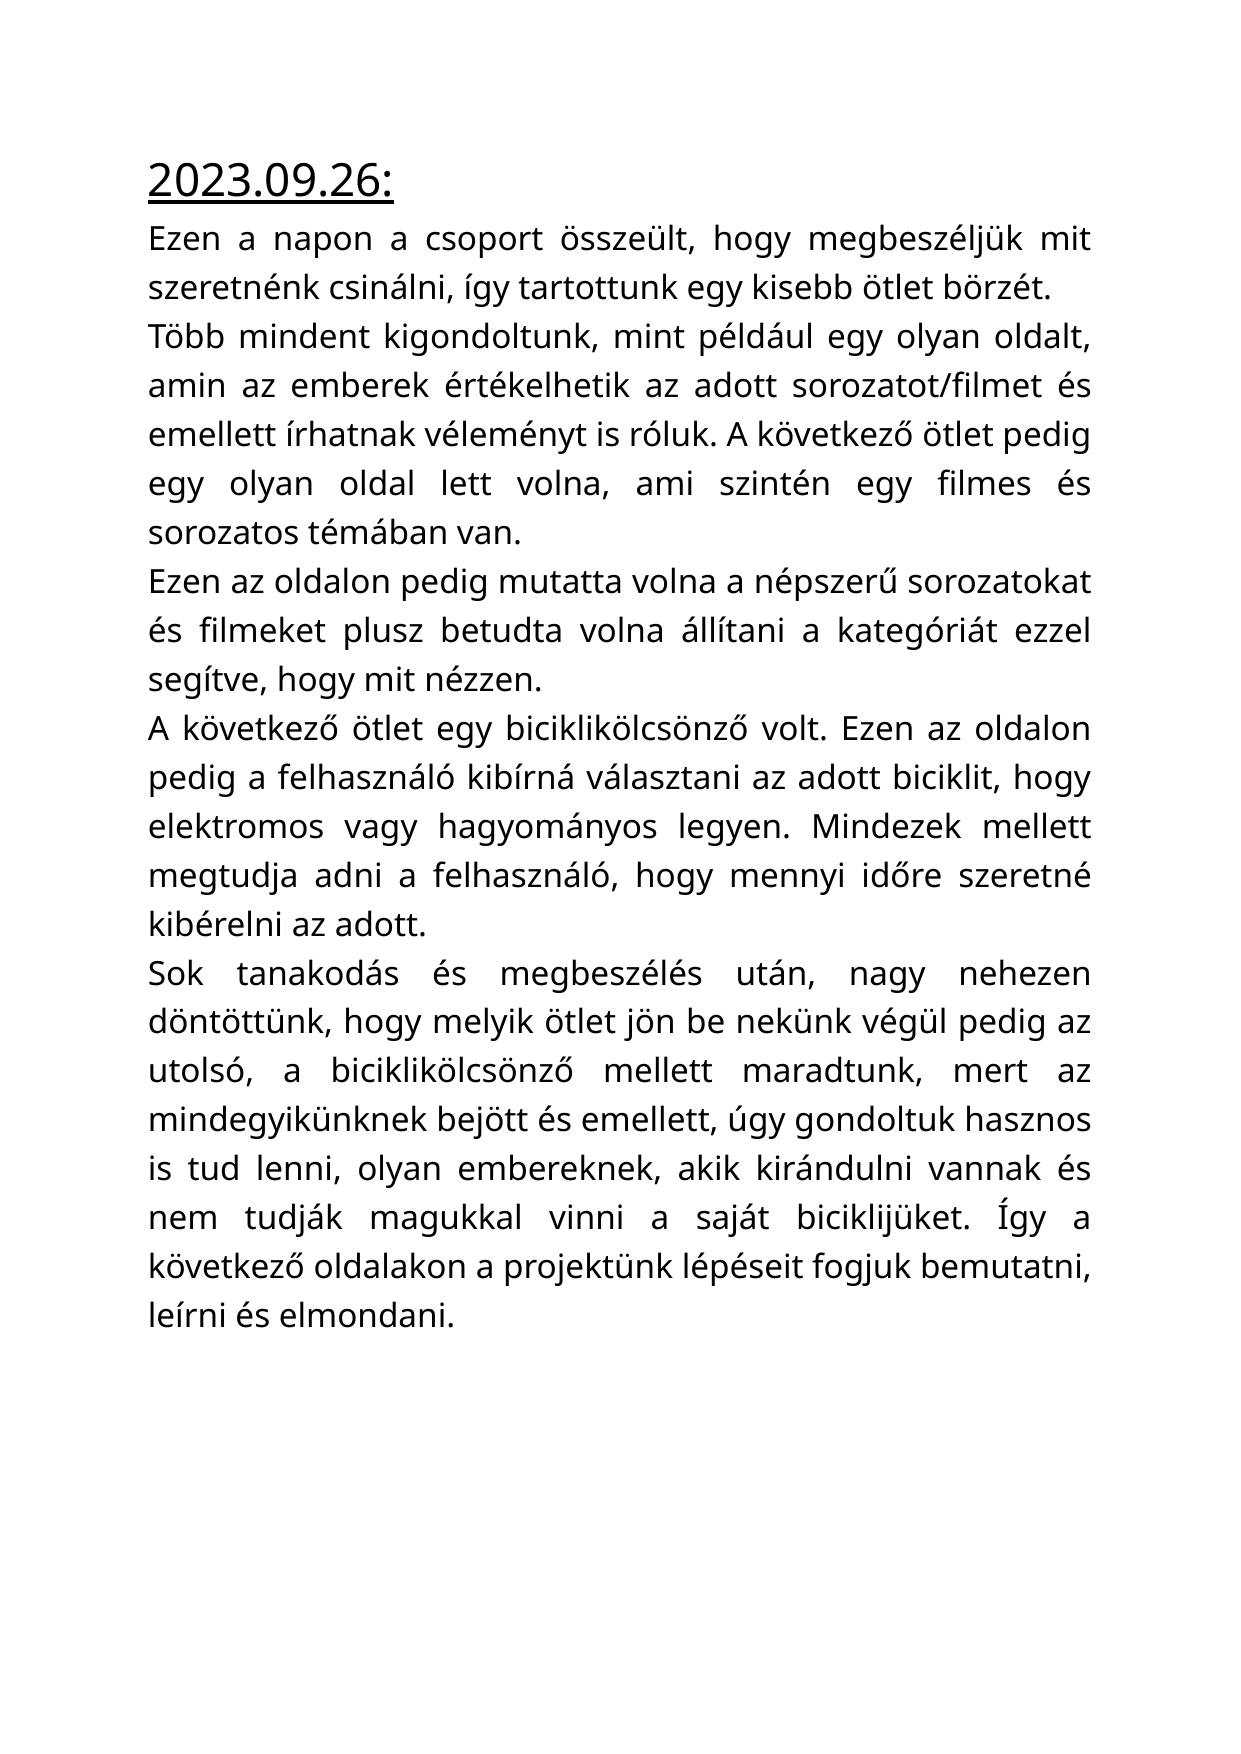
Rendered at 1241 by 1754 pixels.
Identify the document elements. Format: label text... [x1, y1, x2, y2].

text A következő ötlet egy biciklikölcsönző volt. Ezen az oldalon pedig a felhasználó kibírná választani az adott biciklit, hogy elektromos vagy hagyományos legyen. Mindezek mellett megtudja adni a felhasználó, hogy mennyi időre szeretné kibérelni az adott. [148, 704, 1093, 946]
text Sok tanakodás és megbeszélés után, nagy nehezen döntöttünk, hogy melyik ötlet jön be nekünk végül pedig az utolsó, a biciklikölcsönző mellett maradtunk, mert az mindegyikünknek bejött és emellett, úgy gondoltuk hasznos is tud lenni, olyan embereknek, akik kirándulni vannak és nem tudják magukkal vinni a saját biciklijüket. Így a következő oldalakon a projektünk lépéseit fogjuk bemutatni, leírni és elmondani. [148, 949, 1093, 1337]
text Ezen a napon a csoport összeült, hogy megbeszéljük mit szeretnénk csinálni, így tartottunk egy kisebb ötlet börzét. [148, 215, 1093, 309]
text Ezen az oldalon pedig mutatta volna a népszerű sorozatokat és filmeket plusz betudta volna állítani a kategóriát ezzel segítve, hogy mit nézzen. [148, 558, 1093, 701]
text 2023.09.26: [148, 148, 1093, 210]
text Több mindent kigondoltunk, mint például egy olyan oldalt, amin az emberek értékelhetik az adott sorozatot/filmet és emellett írhatnak véleményt is róluk. A következő ötlet pedig egy olyan oldal lett volna, ami szintén egy filmes és sorozatos témában van. [148, 313, 1093, 554]
